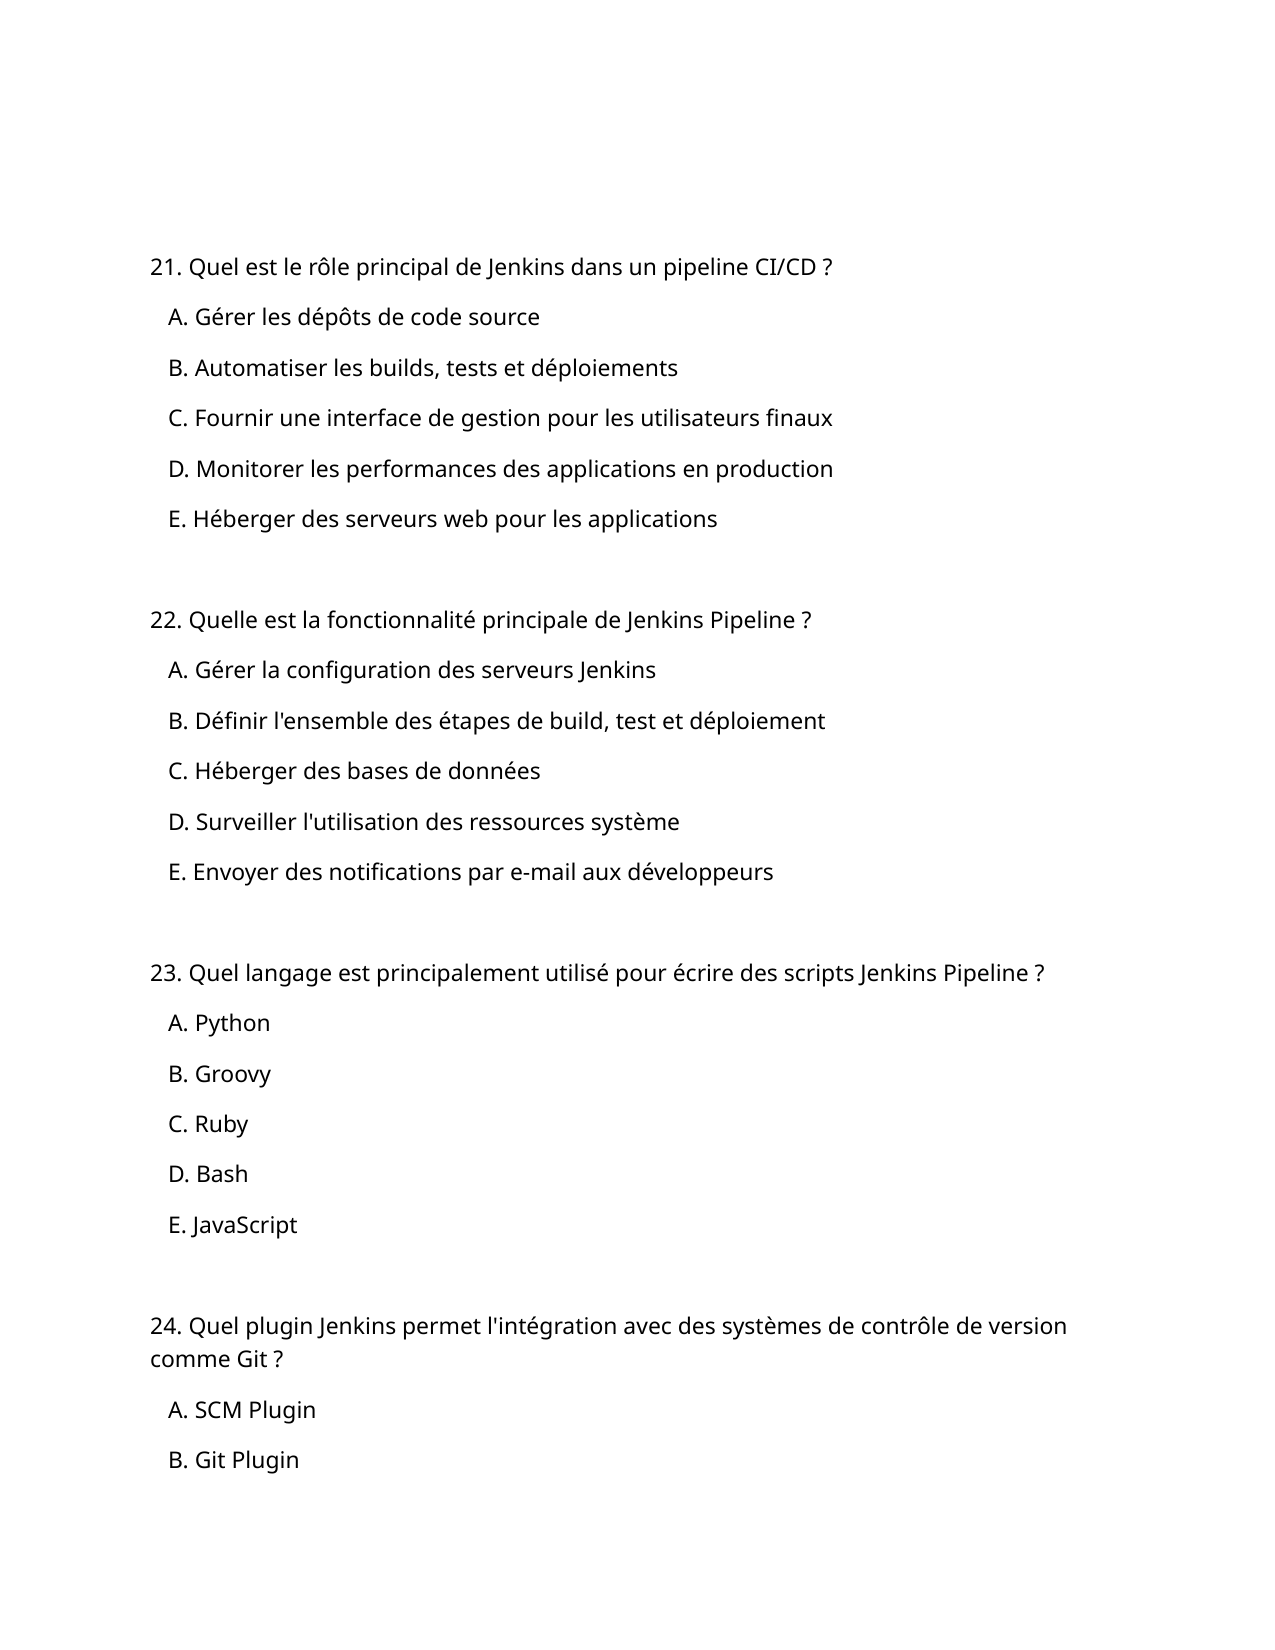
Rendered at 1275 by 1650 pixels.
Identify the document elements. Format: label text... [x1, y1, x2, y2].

text B. Groovy [150, 1057, 1125, 1089]
text B. Définir l'ensemble des étapes de build, test et déploiement [150, 704, 1125, 736]
text A. Gérer les dépôts de code source [150, 301, 1125, 332]
text E. Héberger des serveurs web pour les applications [150, 503, 1125, 534]
text C. Fournir une interface de gestion pour les utilisateurs finaux [150, 402, 1125, 433]
text 24. Quel plugin Jenkins permet l'intégration avec des systèmes de contrôle de version comme Git ? [150, 1309, 1125, 1374]
text A. Gérer la configuration des serveurs Jenkins [150, 654, 1125, 685]
text C. Héberger des bases de données [150, 755, 1125, 786]
text 21. Quel est le rôle principal de Jenkins dans un pipeline CI/CD ? [150, 251, 1125, 282]
text A. Python [150, 1007, 1125, 1038]
text 23. Quel langage est principalement utilisé pour écrire des scripts Jenkins Pipeline ? [150, 957, 1125, 988]
text A. SCM Plugin [150, 1394, 1125, 1425]
text C. Ruby [150, 1108, 1125, 1139]
text B. Git Plugin [150, 1444, 1125, 1475]
text D. Bash [150, 1158, 1125, 1189]
text D. Monitorer les performances des applications en production [150, 452, 1125, 484]
text D. Surveiller l'utilisation des ressources système [150, 805, 1125, 837]
text B. Automatiser les builds, tests et déploiements [150, 352, 1125, 383]
text E. Envoyer des notifications par e-mail aux développeurs [150, 856, 1125, 887]
text 22. Quelle est la fonctionnalité principale de Jenkins Pipeline ? [150, 604, 1125, 635]
text E. JavaScript [150, 1209, 1125, 1240]
